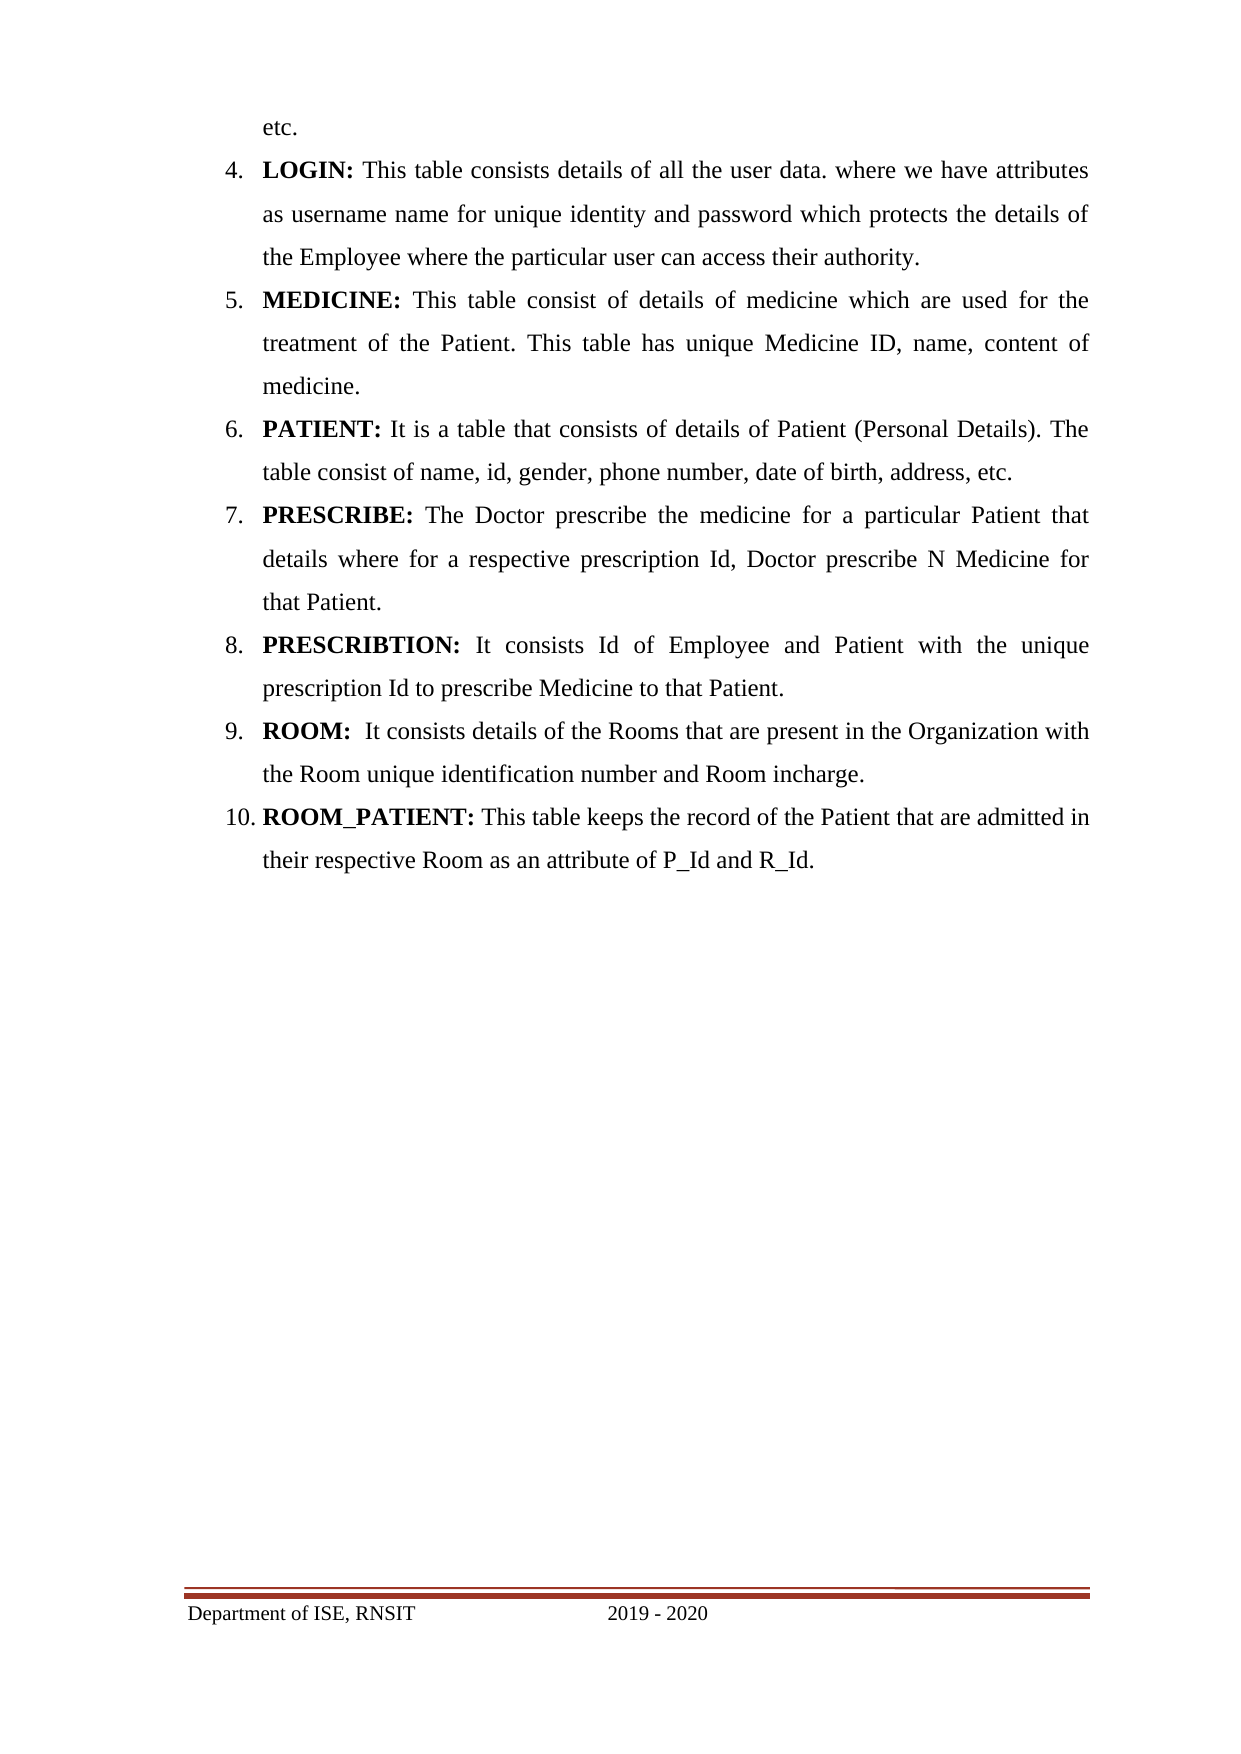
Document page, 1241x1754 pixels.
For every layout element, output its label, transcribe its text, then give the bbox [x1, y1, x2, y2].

list PRESCRIBE: The Doctor prescribe the medicine for a particular Patient that details where for a respective prescription Id, Doctor prescribe N Medicine for that Patient. [225, 501, 1090, 616]
list ROOM: It consists details of the Rooms that are present in the Organization with the Room unique identification number and Room incharge. [225, 716, 1090, 788]
list ROOM_PATIENT: This table keeps the record of the Patient that are admitted in their respective Room as an attribute of P_Id and R_Id. [225, 802, 1090, 874]
list PRESCRIBTION: It consists Id of Employee and Patient with the unique prescription Id to prescribe Medicine to that Patient. [225, 630, 1090, 702]
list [225, 112, 1090, 141]
list MEDICINE: This table consist of details of medicine which are used for the treatment of the Patient. This table has unique Medicine ID, name, content of medicine. [225, 285, 1090, 400]
list PATIENT: It is a table that consists of details of Patient (Personal Details). The table consist of name, id, gender, phone number, date of birth, address, etc. [225, 414, 1090, 486]
list LOGIN: This table consists details of all the user data. where we have attributes as username name for unique identity and password which protects the details of the Employee where the particular user can access their authority. [225, 156, 1090, 271]
